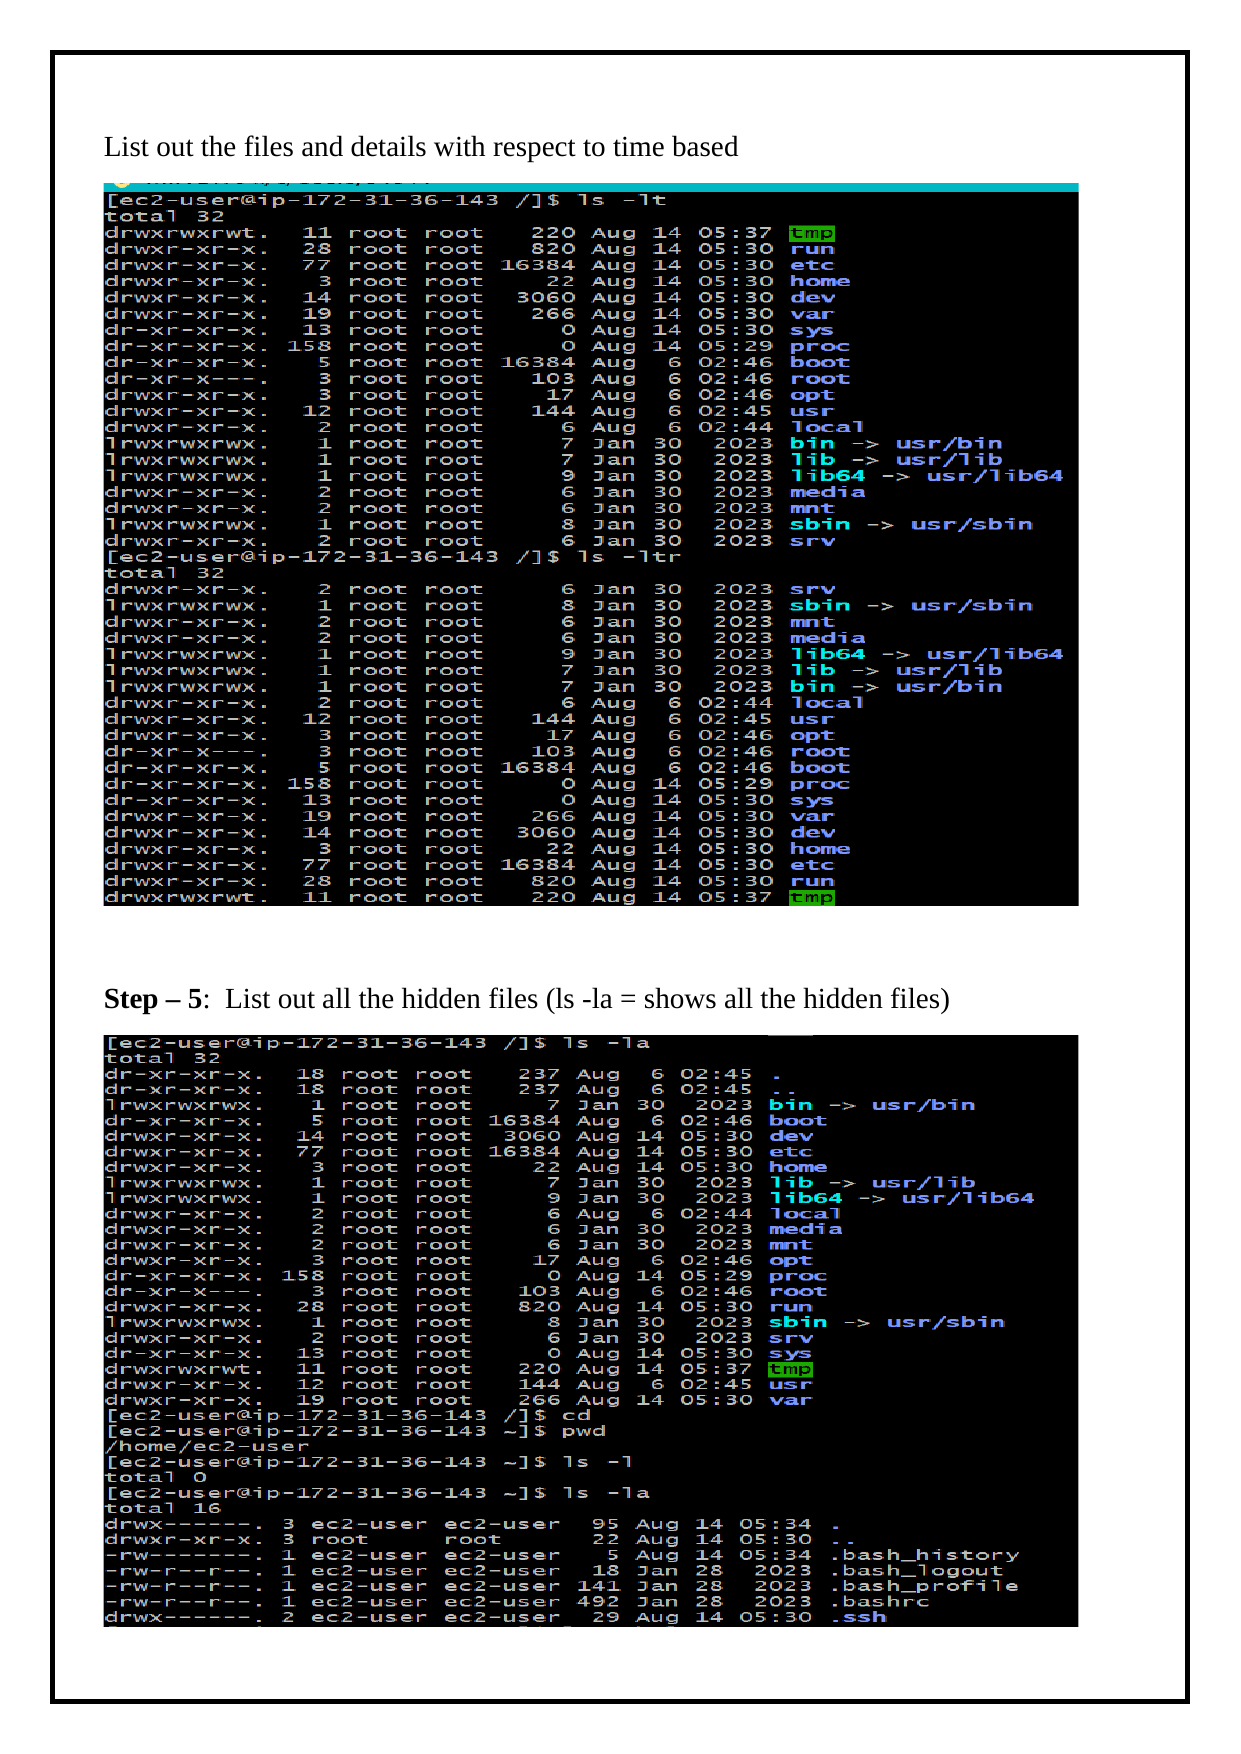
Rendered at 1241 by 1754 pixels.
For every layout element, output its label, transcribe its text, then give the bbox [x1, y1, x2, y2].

text Step – 5: List out all the hidden files (ls -la = shows all the hidden files) [103, 981, 1107, 1015]
text List out the files and details with respect to time based [103, 129, 1107, 163]
picture [103, 1035, 1079, 1627]
picture [103, 183, 1079, 906]
